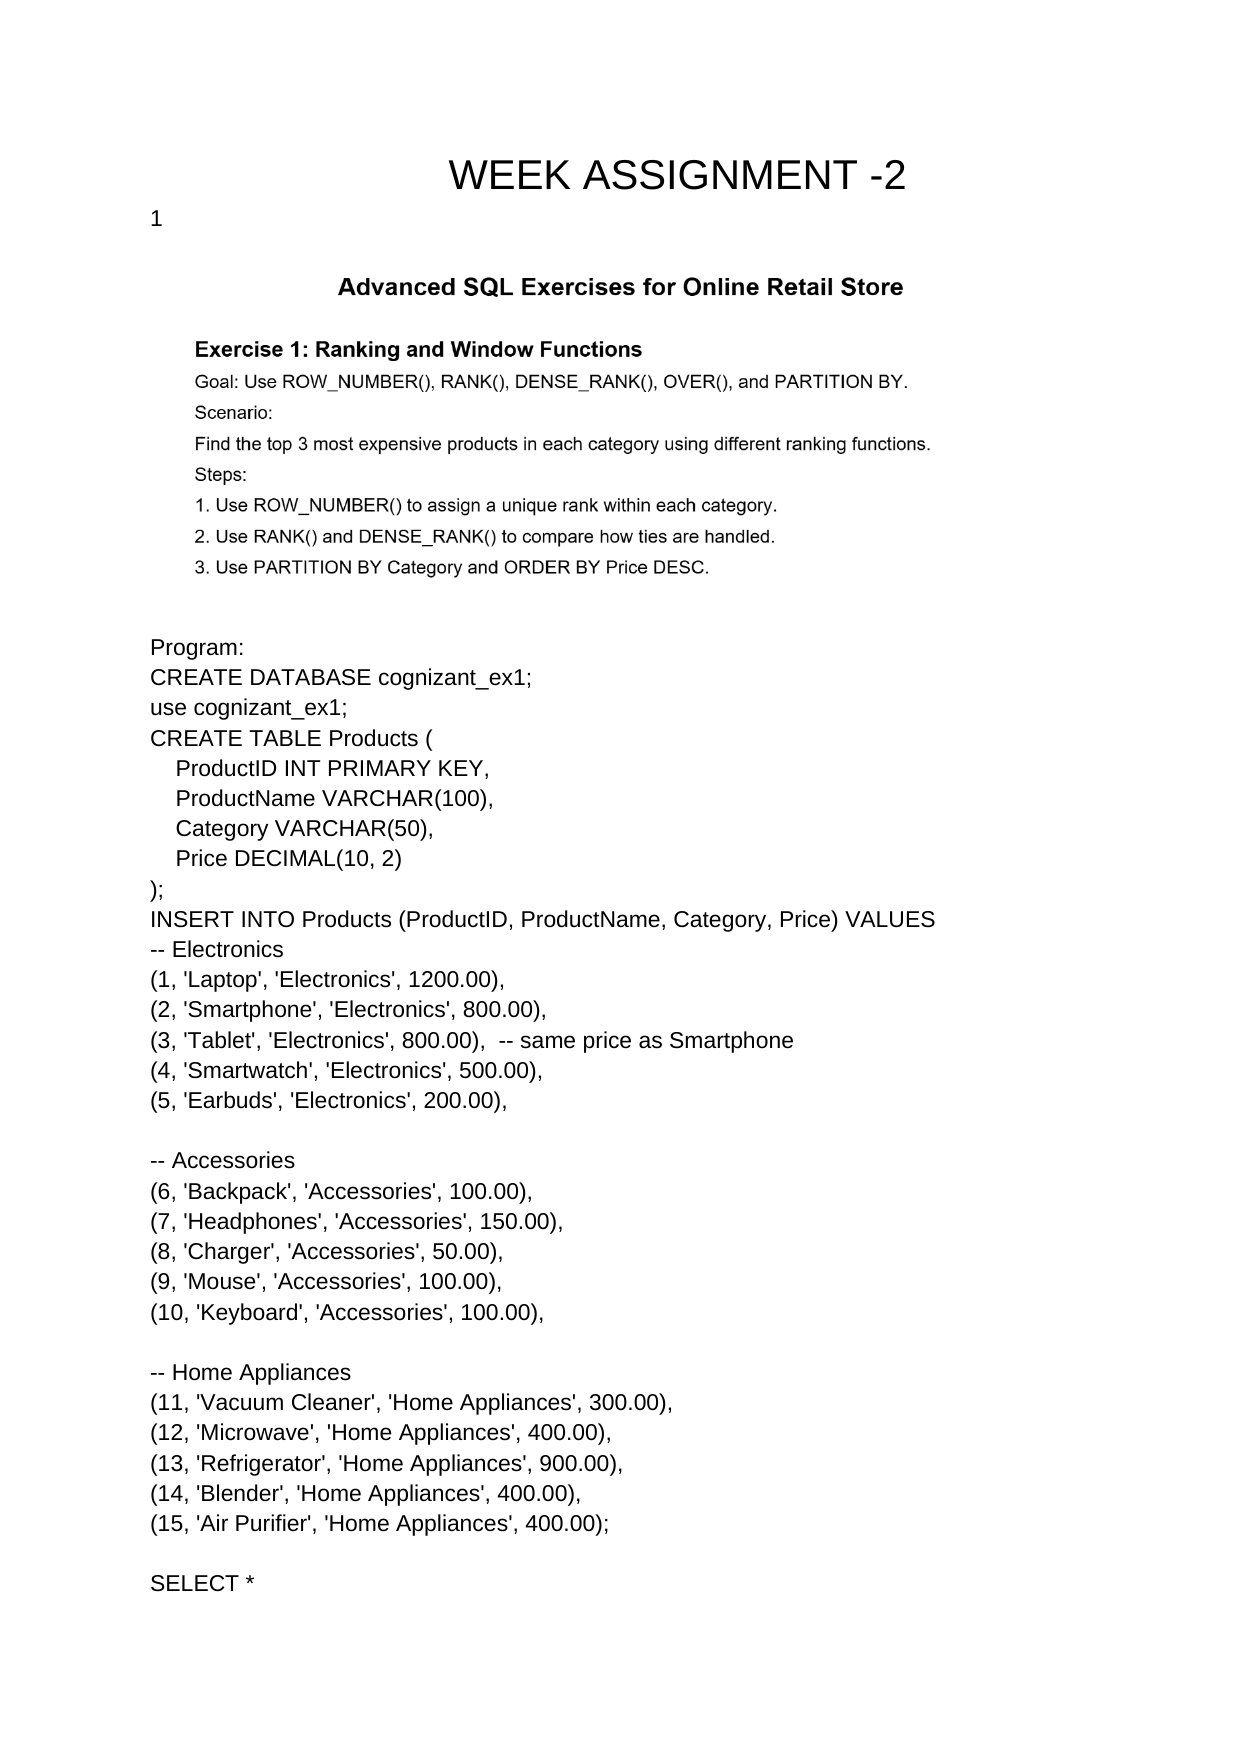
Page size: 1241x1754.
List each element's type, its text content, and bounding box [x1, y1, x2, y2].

text (11, 'Vacuum Cleaner', 'Home Appliances', 300.00), [150, 1389, 1090, 1416]
text Program: [150, 634, 1090, 660]
text (6, 'Backpack', 'Accessories', 100.00), [150, 1178, 1090, 1204]
text -- Electronics [150, 936, 1090, 962]
text (13, 'Refrigerator', 'Home Appliances', 900.00), [150, 1449, 1090, 1476]
text (5, 'Earbuds', 'Electronics', 200.00), [150, 1087, 1090, 1113]
text (15, 'Air Purifier', 'Home Appliances', 400.00); [150, 1510, 1090, 1536]
text ProductID INT PRIMARY KEY, [150, 755, 1090, 781]
text (12, 'Microwave', 'Home Appliances', 400.00), [150, 1419, 1090, 1446]
text WEEK ASSIGNMENT -2 [150, 150, 1090, 198]
text Category VARCHAR(50), [150, 815, 1090, 842]
text (8, 'Charger', 'Accessories', 50.00), [150, 1238, 1090, 1264]
text (4, 'Smartwatch', 'Electronics', 500.00), [150, 1057, 1090, 1083]
text (3, 'Tablet', 'Electronics', 800.00), -- same price as Smartphone [150, 1027, 1090, 1053]
text ); [150, 876, 1090, 902]
text (14, 'Blender', 'Home Appliances', 400.00), [150, 1480, 1090, 1506]
text 1 [150, 205, 1090, 231]
picture [150, 235, 1090, 600]
text (2, 'Smartphone', 'Electronics', 800.00), [150, 996, 1090, 1023]
text ProductName VARCHAR(100), [150, 785, 1090, 811]
text (10, 'Keyboard', 'Accessories', 100.00), [150, 1298, 1090, 1325]
text CREATE TABLE Products ( [150, 724, 1090, 751]
text use cognizant_ex1; [150, 694, 1090, 721]
text -- Accessories [150, 1147, 1090, 1174]
text (1, 'Laptop', 'Electronics', 1200.00), [150, 966, 1090, 993]
text SELECT * [150, 1570, 1090, 1597]
text CREATE DATABASE cognizant_ex1; [150, 664, 1090, 691]
text -- Home Appliances [150, 1359, 1090, 1385]
text INSERT INTO Products (ProductID, ProductName, Category, Price) VALUES [150, 906, 1090, 932]
text Price DECIMAL(10, 2) [150, 845, 1090, 872]
text (7, 'Headphones', 'Accessories', 150.00), [150, 1208, 1090, 1234]
text (9, 'Mouse', 'Accessories', 100.00), [150, 1268, 1090, 1295]
